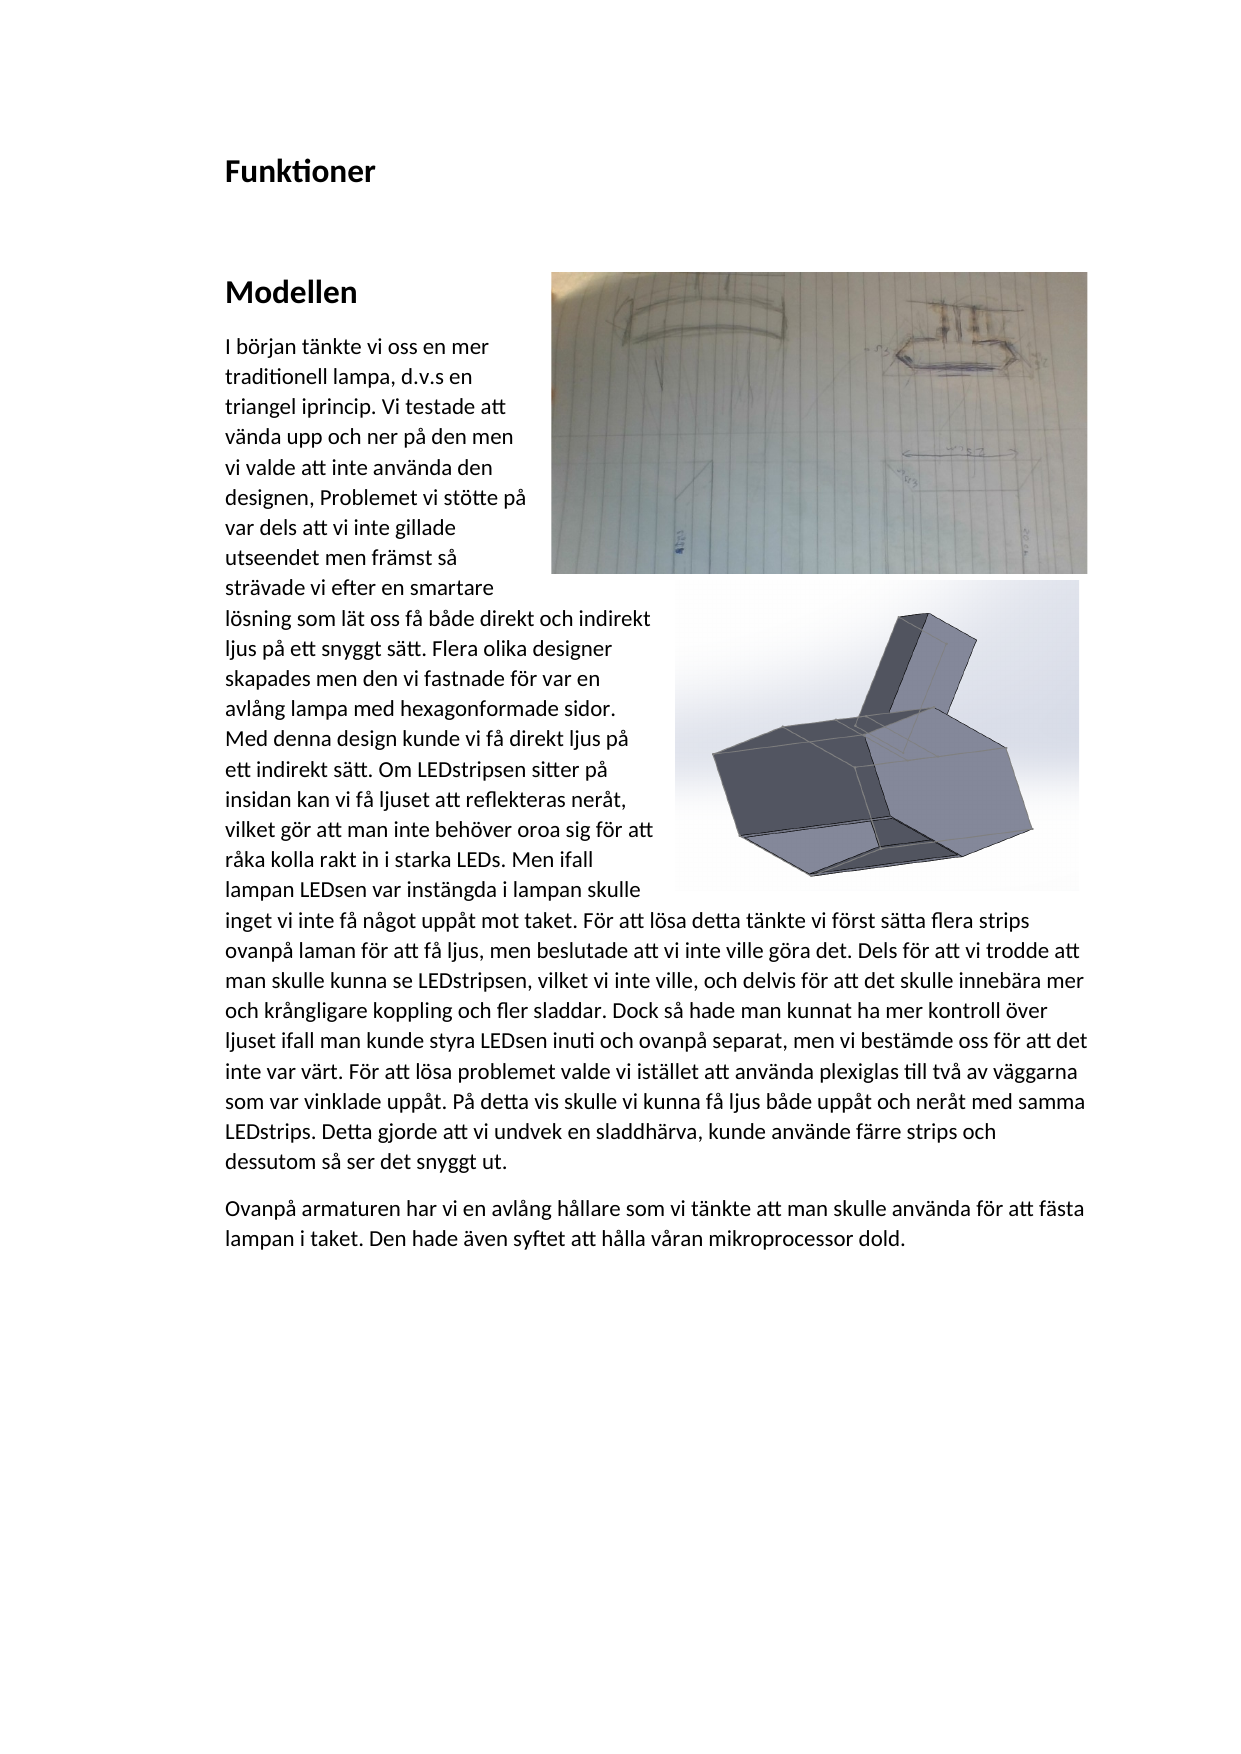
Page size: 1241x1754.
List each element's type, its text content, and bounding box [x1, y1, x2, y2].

picture [675, 580, 1080, 891]
picture [550, 272, 1088, 573]
text Funktioner [225, 150, 1090, 191]
text Ovanpå armaturen har vi en avlång hållare som vi tänkte att man skulle använda för att fästa lampan i taket. Den hade även syftet att hålla våran mikroprocessor dold. [225, 1194, 1090, 1253]
text Modellen [225, 271, 1090, 312]
